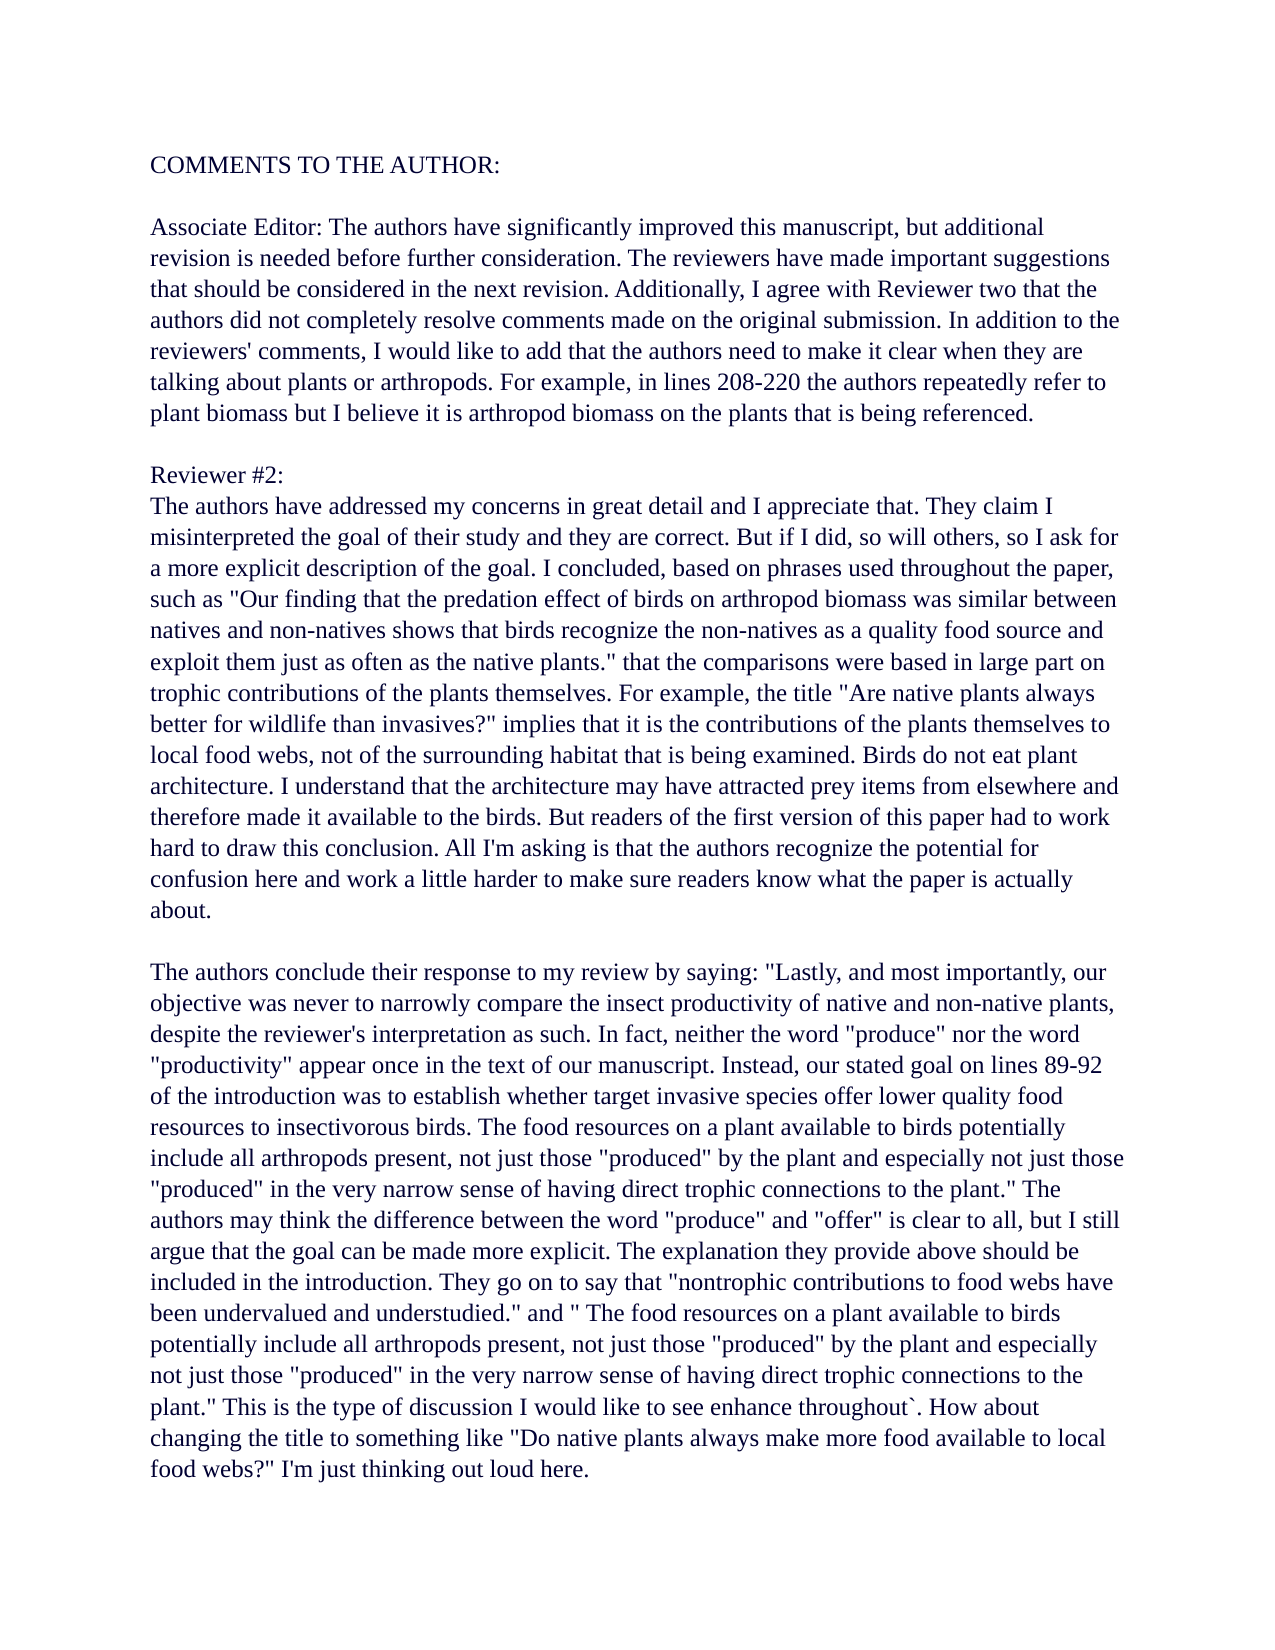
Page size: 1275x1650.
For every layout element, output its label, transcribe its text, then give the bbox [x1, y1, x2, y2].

text COMMENTS TO THE AUTHOR: Associate Editor: The authors have significantly improved this manuscript, but additional revision is needed before further consideration. The reviewers have made important suggestions that should be considered in the next revision. Additionally, I agree with Reviewer two that the authors did not completely resolve comments made on the original submission. In addition to the reviewers' comments, I would like to add that the authors need to make it clear when they are talking about plants or arthropods. For example, in lines 208-220 the authors repeatedly refer to plant biomass but I believe it is arthropod biomass on the plants that is being referenced. Reviewer #2: The authors have addressed my concerns in great detail and I appreciate that. They claim I misinterpreted the goal of their study and they are correct. But if I did, so will others, so I ask for a more explicit description of the goal. I concluded, based on phrases used throughout the paper, such as "Our finding that the predation effect of birds on arthropod biomass was similar between natives and non-natives shows that birds recognize the non-natives as a quality food source and exploit them just as often as the native plants." that the comparisons were based in large part on trophic contributions of the plants themselves. For example, the title "Are native plants always better for wildlife than invasives?" implies that it is the contributions of the plants themselves to local food webs, not of the surrounding habitat that is being examined. Birds do not eat plant architecture. I understand that the architecture may have attracted prey items from elsewhere and therefore made it available to the birds. But readers of the first version of this paper had to work hard to draw this conclusion. All I'm asking is that the authors recognize the potential for confusion here and work a little harder to make sure readers know what the paper is actually about. The authors conclude their response to my review by saying: "Lastly, and most importantly, our objective was never to narrowly compare the insect productivity of native and non-native plants, despite the reviewer's interpretation as such. In fact, neither the word "produce" nor the word "productivity" appear once in the text of our manuscript. Instead, our stated goal on lines 89-92 of the introduction was to establish whether target invasive species offer lower quality food resources to insectivorous birds. The food resources on a plant available to birds potentially include all arthropods present, not just those "produced" by the plant and especially not just those "produced" in the very narrow sense of having direct trophic connections to the plant." The authors may think the difference between the word "produce" and "offer" is clear to all, but I still argue that the goal can be made more explicit. The explanation they provide above should be included in the introduction. They go on to say that "nontrophic contributions to food webs have been undervalued and understudied." and " The food resources on a plant available to birds potentially include all arthropods present, not just those "produced" by the plant and especially not just those "produced" in the very narrow sense of having direct trophic connections to the plant." This is the type of discussion I would like to see enhance throughout`. How about changing the title to something like "Do native plants always make more food available to local food webs?" I'm just thinking out loud here. [150, 150, 1125, 1482]
